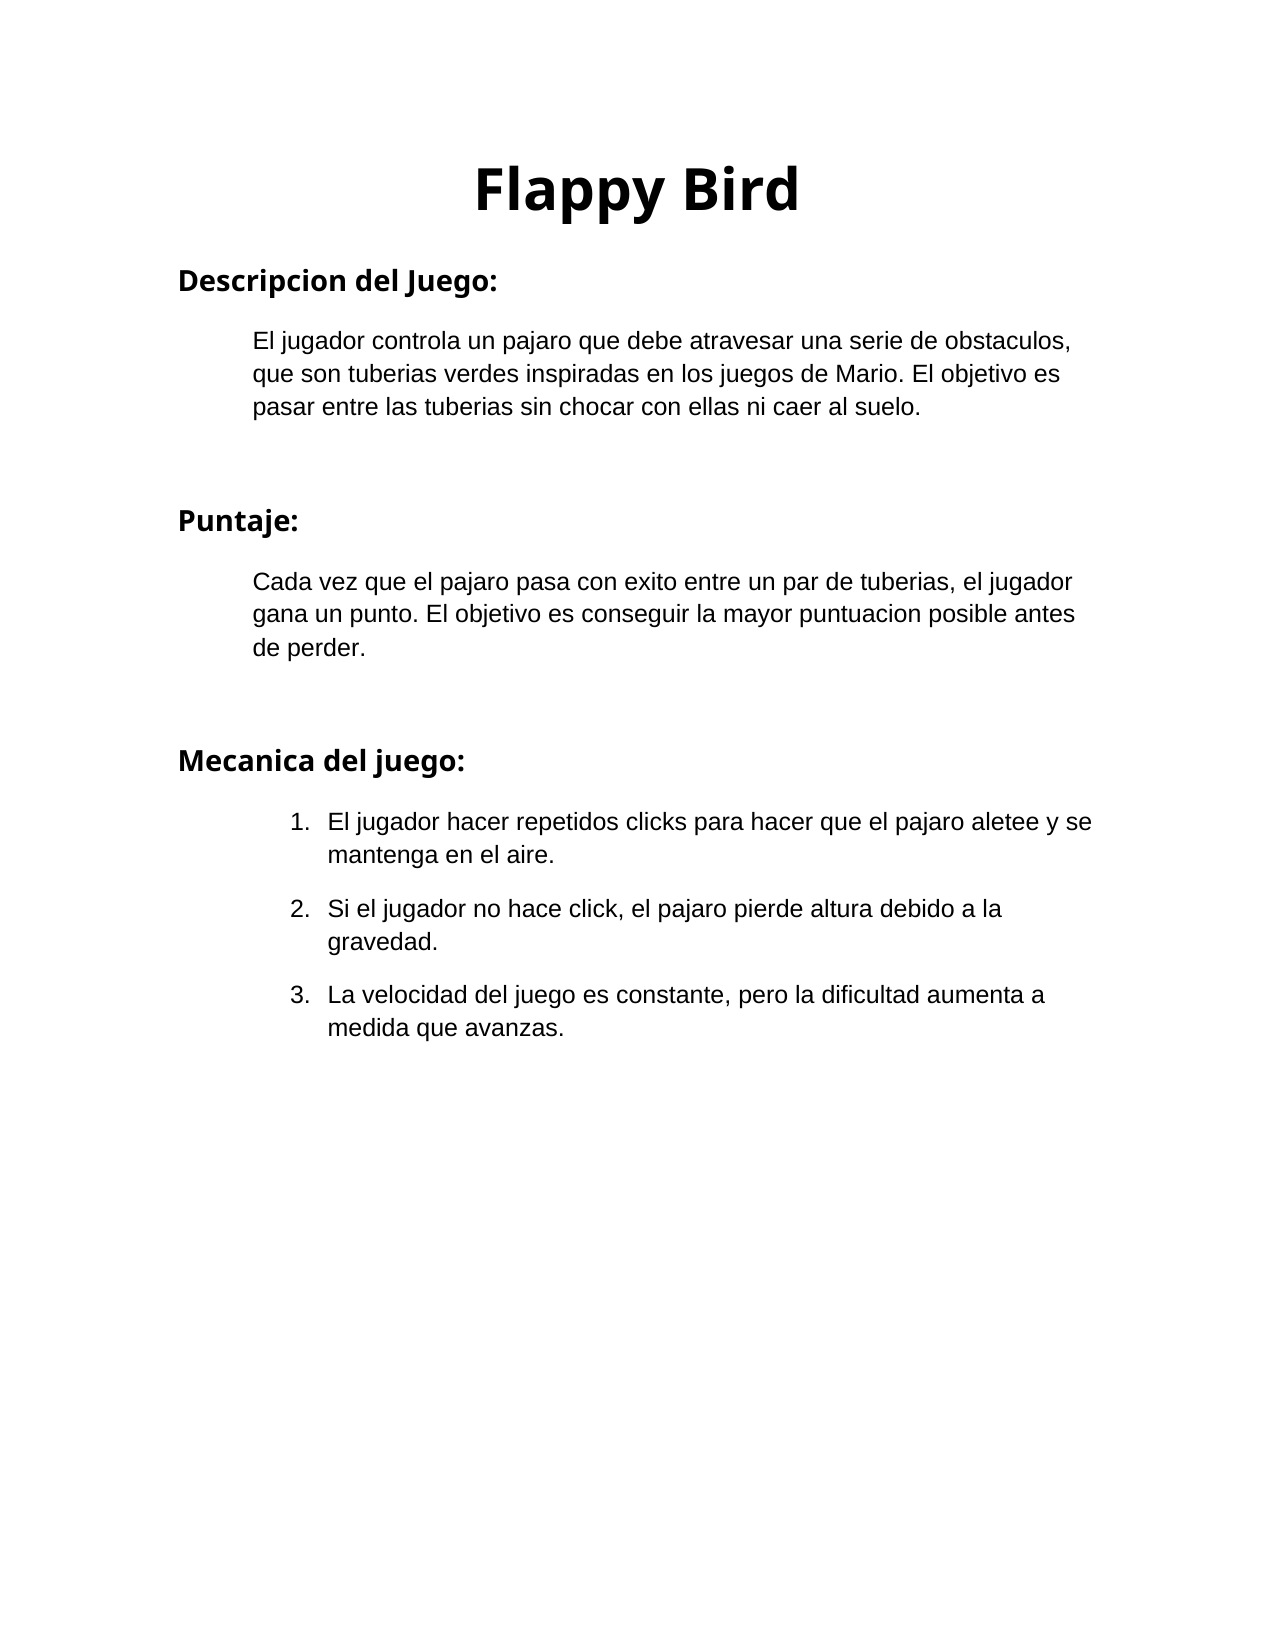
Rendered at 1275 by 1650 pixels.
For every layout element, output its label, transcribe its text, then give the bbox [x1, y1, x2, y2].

list Si el jugador no hace click, el pajaro pierde altura debido a la gravedad. [290, 893, 1098, 955]
text Flappy Bird [177, 148, 1098, 227]
text Cada vez que el pajaro pasa con exito entre un par de tuberias, el jugador gana un punto. El objetivo es conseguir la mayor puntuacion posible antes de perder. [252, 566, 1098, 661]
text Puntaje: [177, 500, 1098, 540]
text Descripcion del Juego: [177, 260, 1098, 299]
text Mecanica del juego: [177, 740, 1098, 780]
list El jugador hacer repetidos clicks para hacer que el pajaro aletee y se mantenga en el aire. [290, 807, 1098, 868]
text El jugador controla un pajaro que debe atravesar una serie de obstaculos, que son tuberias verdes inspiradas en los juegos de Mario. El objetivo es pasar entre las tuberias sin chocar con ellas ni caer al suelo. [252, 326, 1098, 421]
list La velocidad del juego es constante, pero la dificultad aumenta a medida que avanzas. [290, 980, 1098, 1042]
